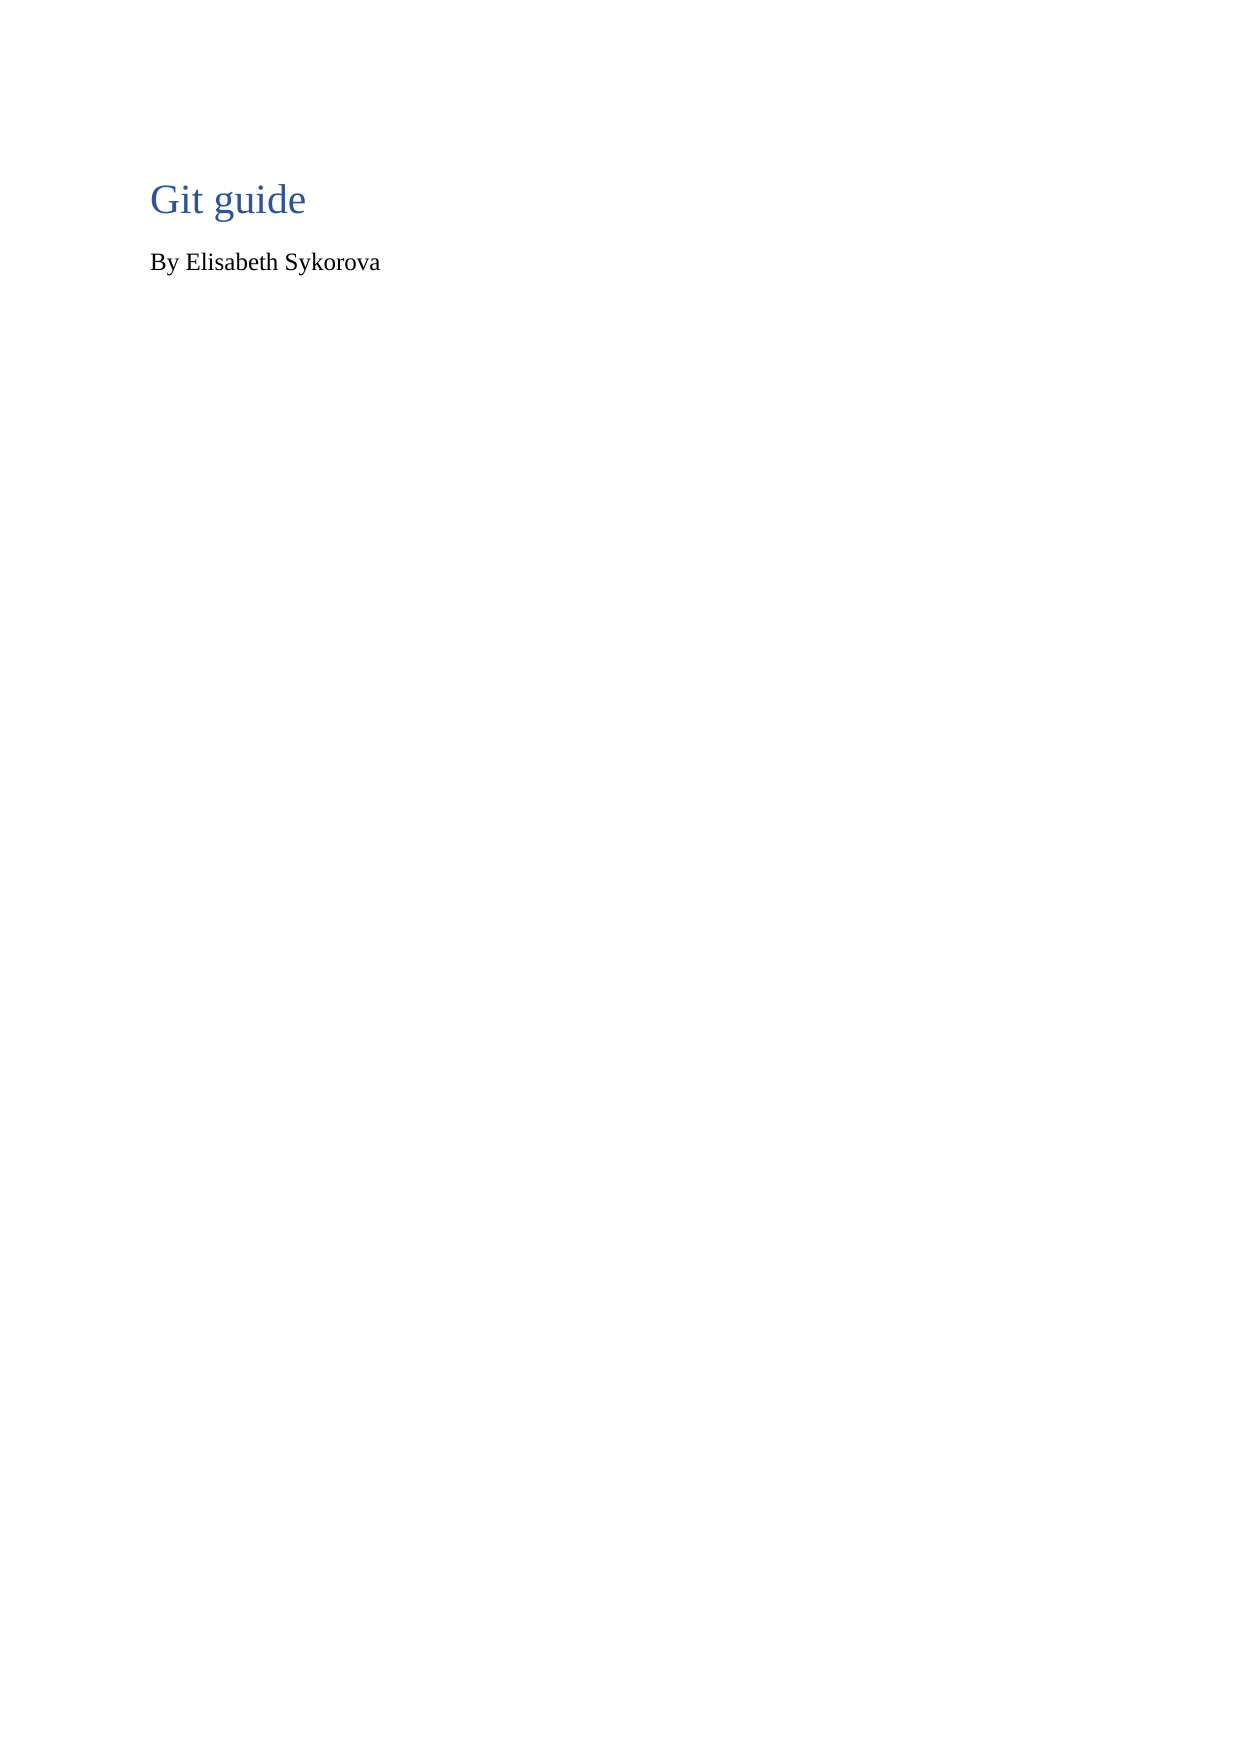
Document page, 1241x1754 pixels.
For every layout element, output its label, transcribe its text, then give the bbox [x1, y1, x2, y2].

text By Elisabeth Sykorova [150, 247, 1090, 276]
subtitle Git guide [150, 175, 1090, 223]
